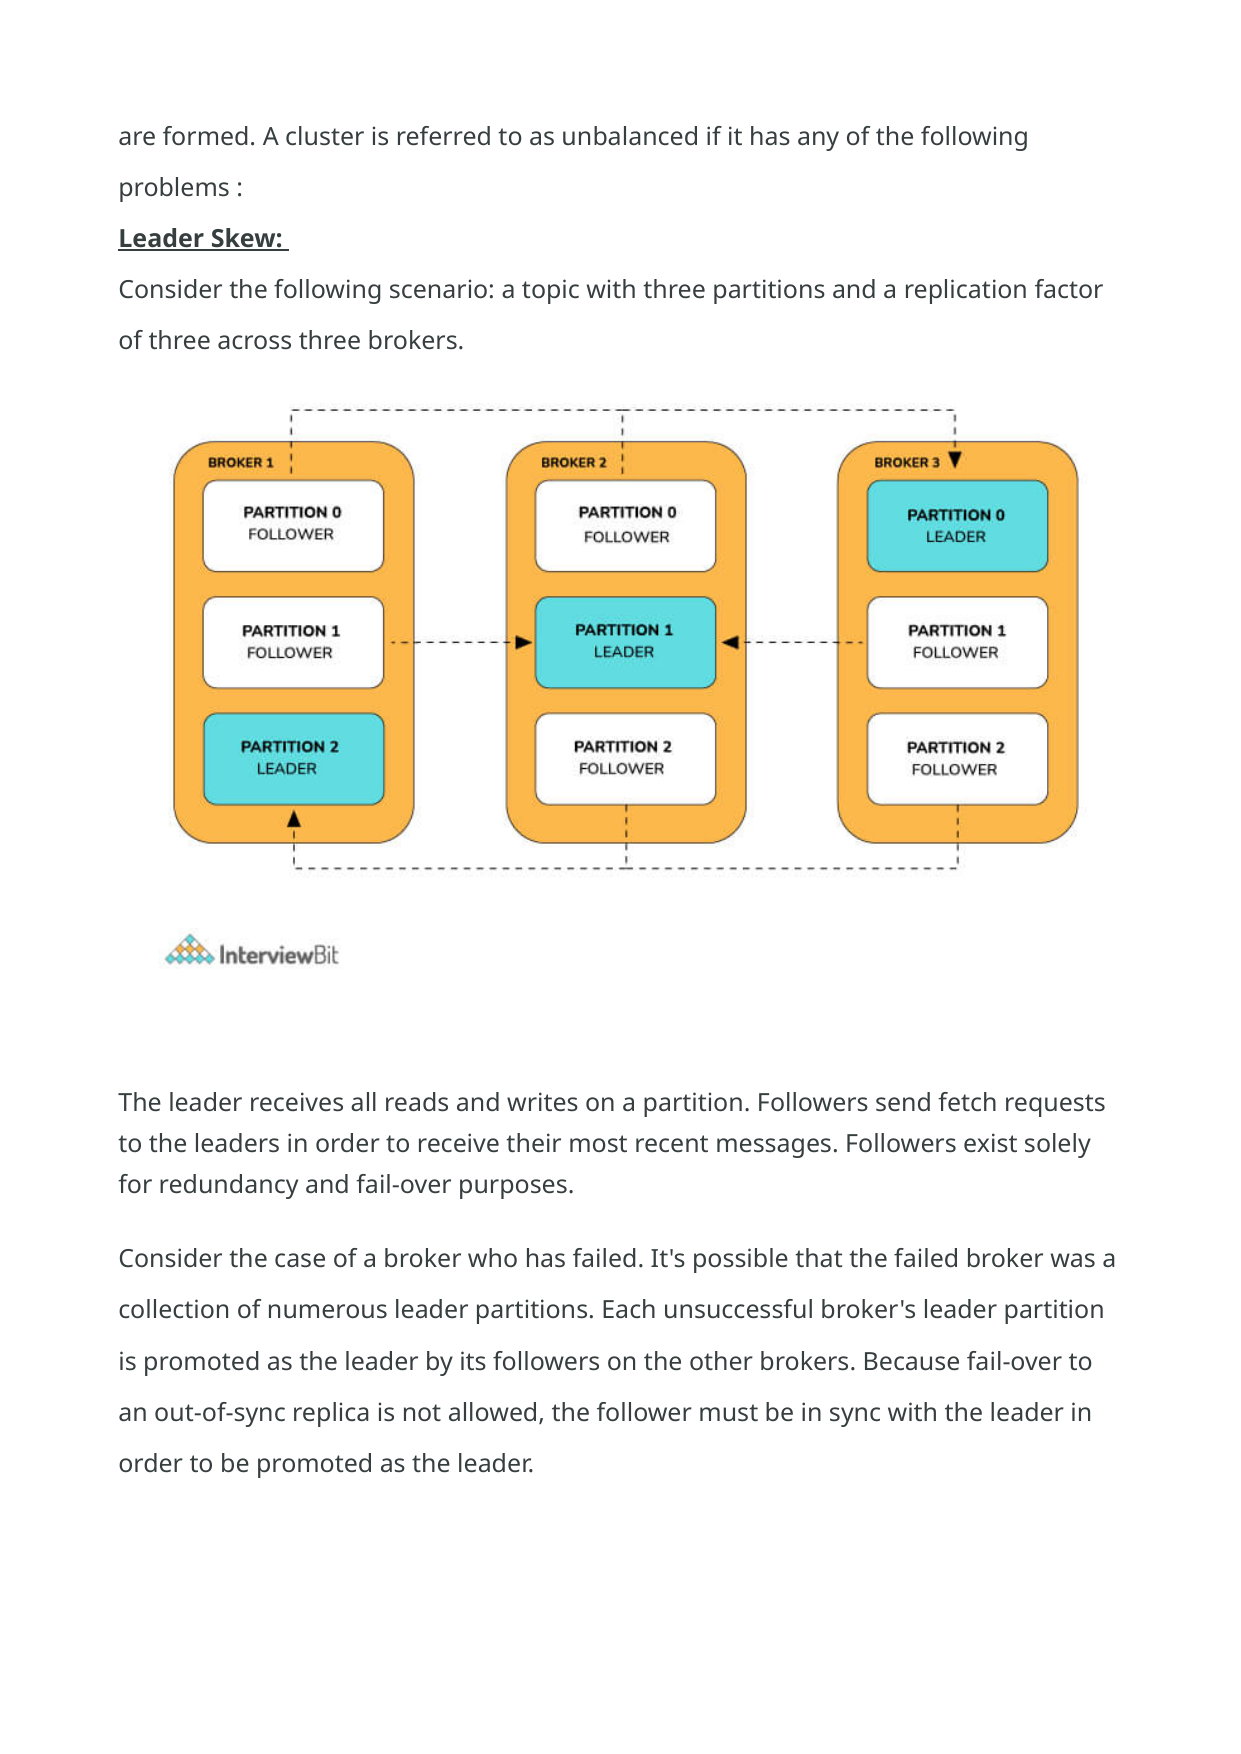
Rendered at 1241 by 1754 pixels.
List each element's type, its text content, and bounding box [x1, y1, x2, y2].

text Leader Skew: [118, 220, 1122, 254]
text Consider the following scenario: a topic with three partitions and a replication factor of three across three brokers. [118, 271, 1122, 356]
text Consider the case of a broker who has failed. It's possible that the failed broker was a collection of numerous leader partitions. Each unsuccessful broker's leader partition is promoted as the leader by its followers on the other brokers. Because fail-over to an out-of-sync replica is not allowed, the follower must be in sync with the leader in order to be promoted as the leader. [118, 1241, 1122, 1479]
picture [118, 373, 1123, 1004]
text The leader receives all reads and writes on a partition. Followers send fetch requests to the leaders in order to receive their most recent messages. Followers exist solely for redundancy and fail-over purposes. [118, 1078, 1122, 1200]
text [118, 118, 1122, 203]
